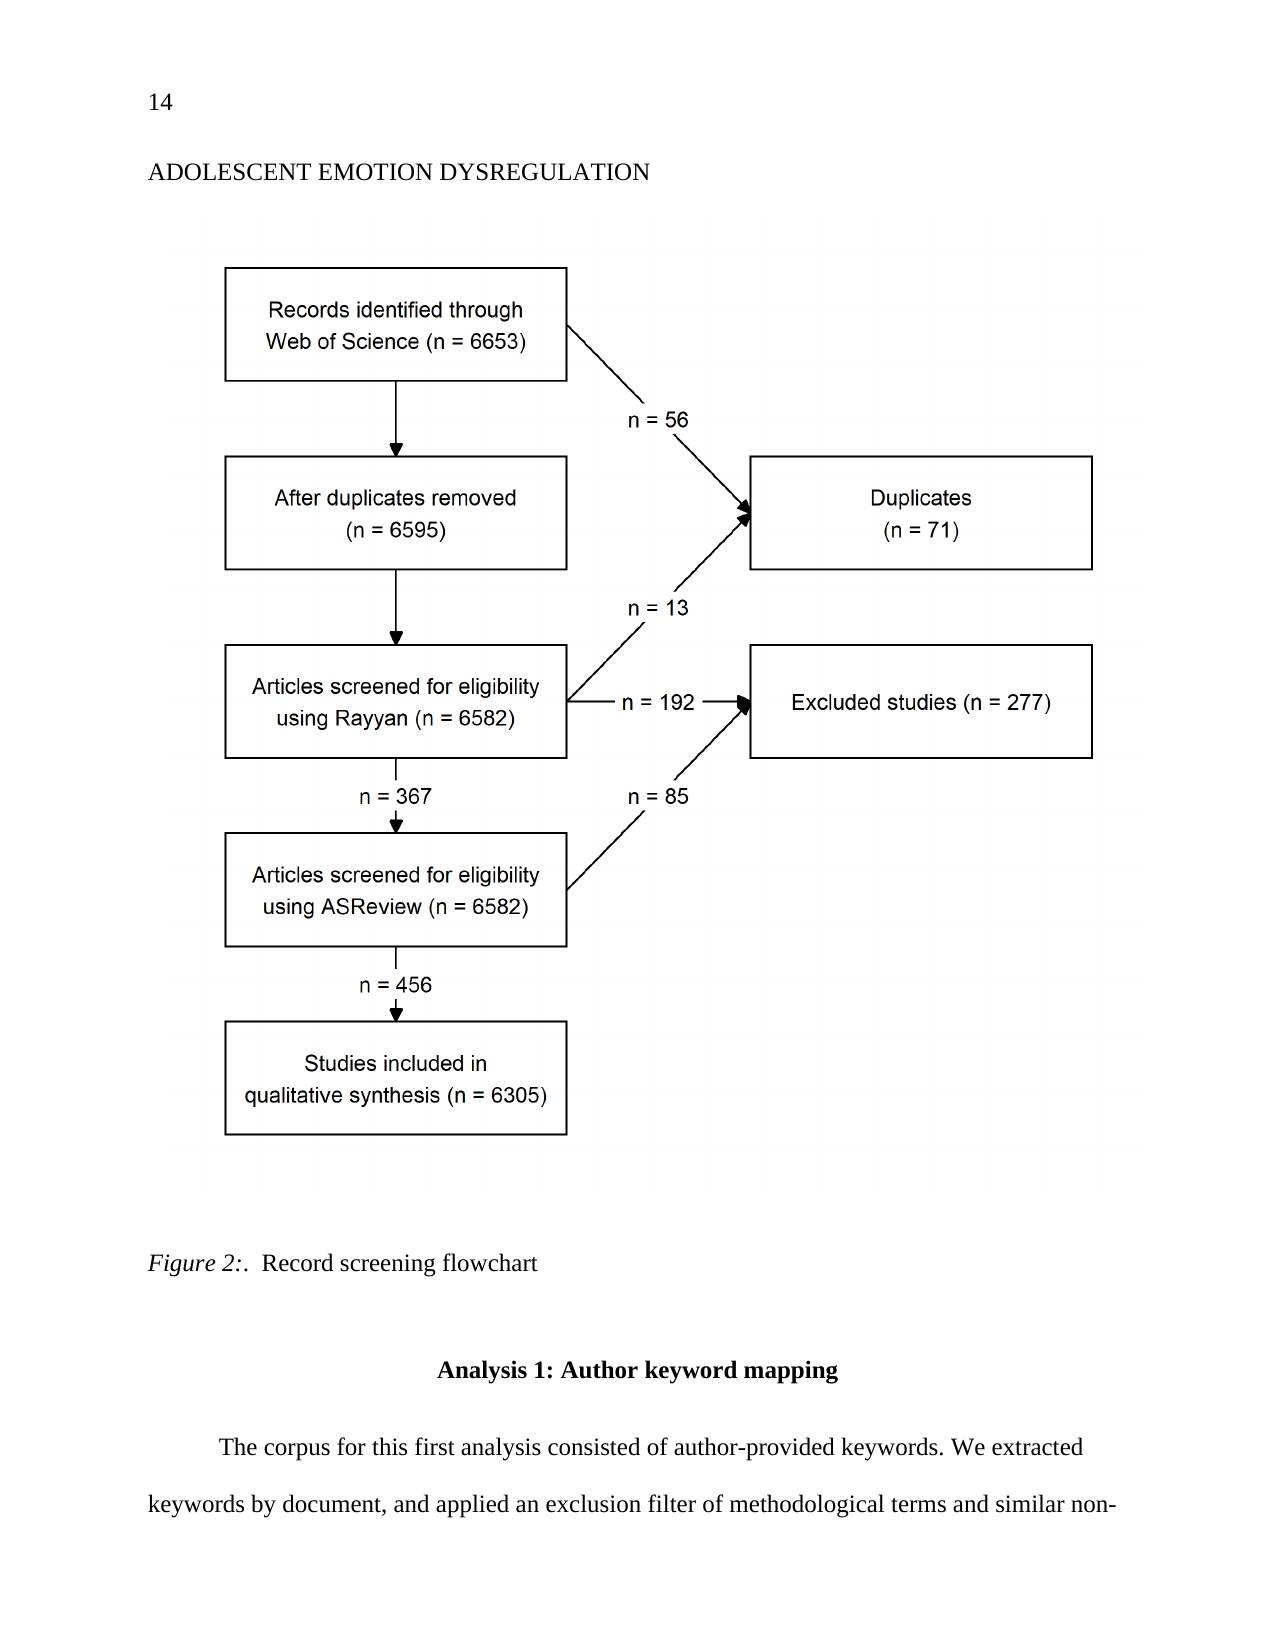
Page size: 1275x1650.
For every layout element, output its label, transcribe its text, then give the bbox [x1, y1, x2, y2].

subtitle Analysis 1: Author keyword mapping [148, 1355, 1127, 1384]
picture [166, 215, 1146, 1194]
text Figure 2:. Record screening flowchart [148, 1248, 1127, 1277]
